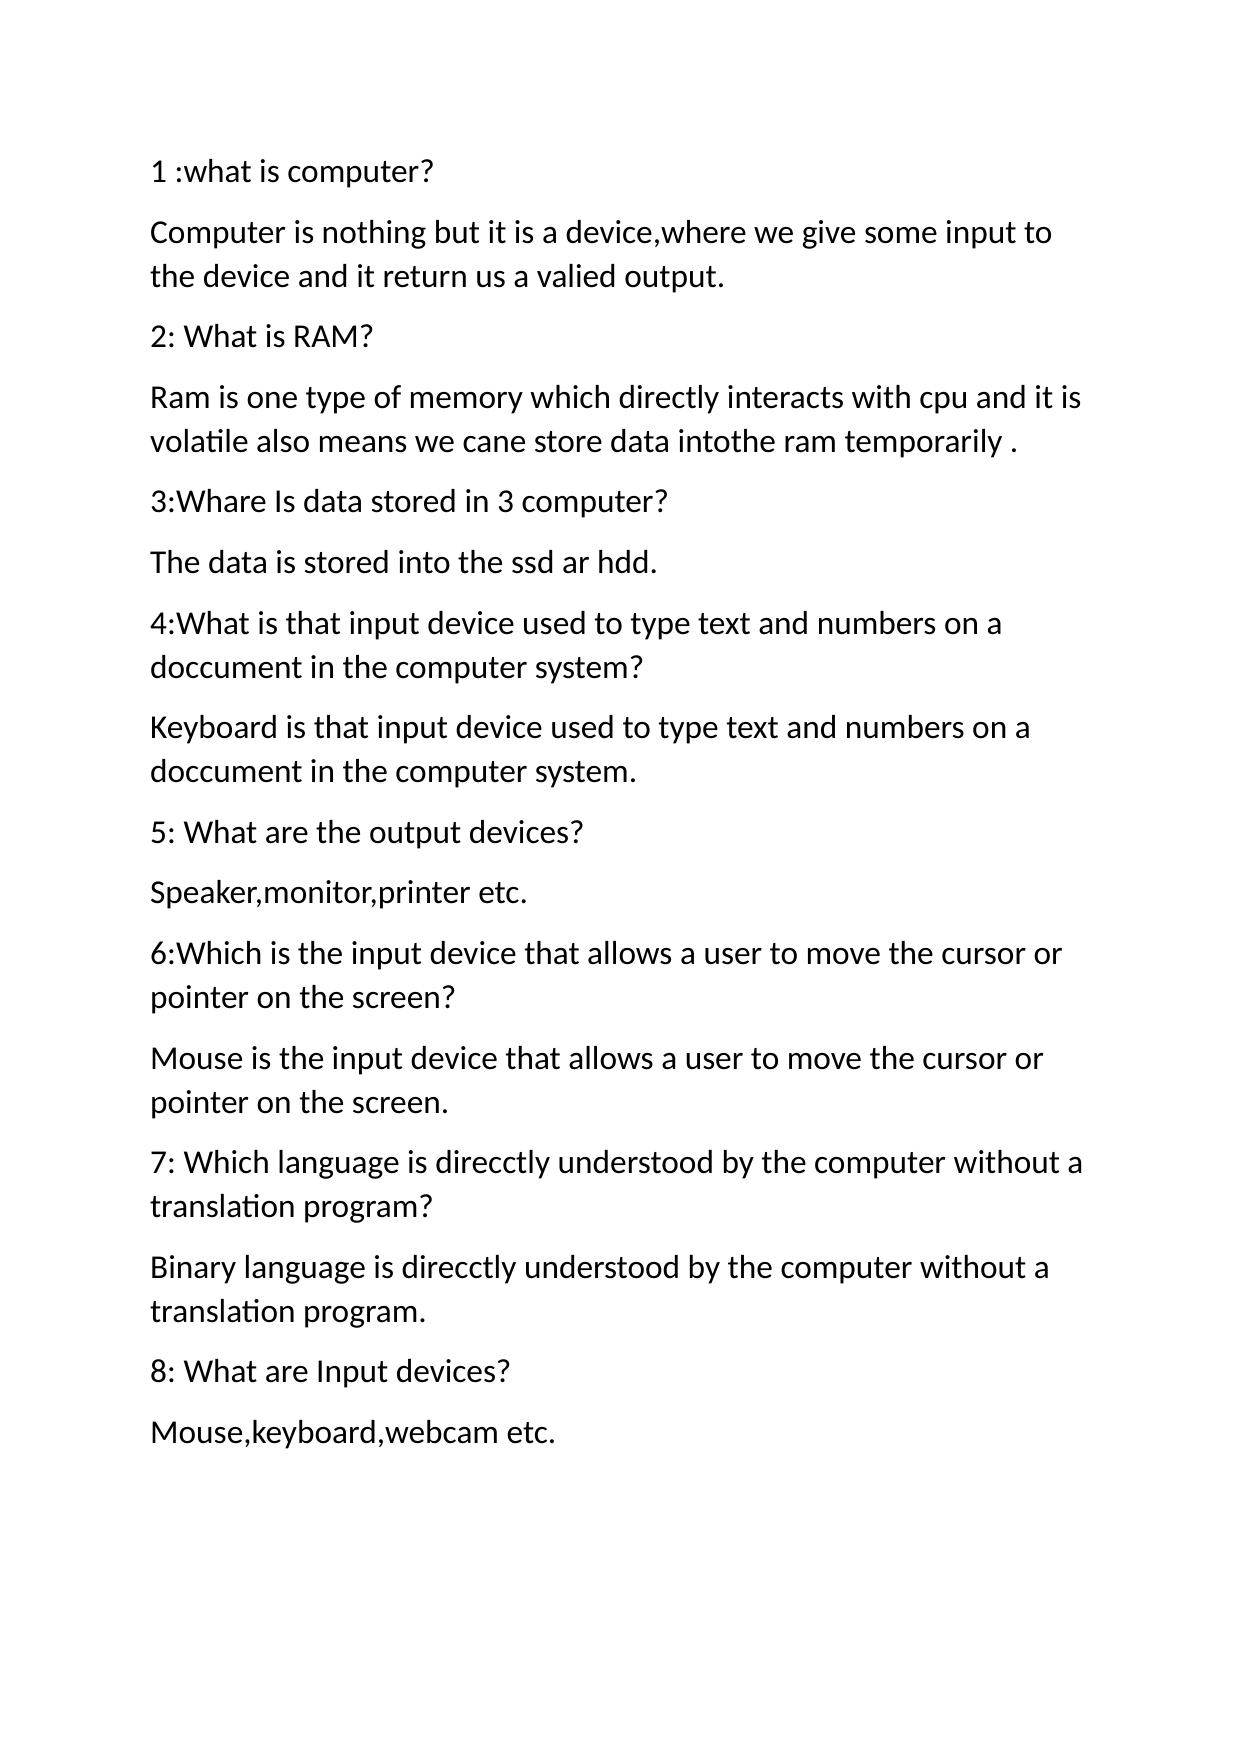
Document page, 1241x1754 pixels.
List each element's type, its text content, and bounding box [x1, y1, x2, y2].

text 7: Which language is direcctly understood by the computer without a translation program? [150, 1141, 1090, 1226]
text The data is stored into the ssd ar hdd. [150, 541, 1090, 582]
text Mouse is the input device that allows a user to move the cursor or pointer on the screen. [150, 1037, 1090, 1121]
text Speaker,monitor,printer etc. [150, 871, 1090, 912]
text Mouse,keyboard,webcam etc. [150, 1411, 1090, 1452]
text 4:What is that input device used to type text and numbers on a doccument in the computer system? [150, 602, 1090, 686]
text Binary language is direcctly understood by the computer without a translation program. [150, 1246, 1090, 1331]
text 1 :what is computer? [150, 150, 1090, 191]
text 2: What is RAM? [150, 315, 1090, 356]
text Keyboard is that input device used to type text and numbers on a doccument in the computer system. [150, 706, 1090, 791]
text 8: What are Input devices? [150, 1350, 1090, 1391]
text Ram is one type of memory which directly interacts with cpu and it is volatile also means we cane store data intothe ram temporarily . [150, 376, 1090, 461]
text 6:Which is the input device that allows a user to move the cursor or pointer on the screen? [150, 932, 1090, 1017]
text 3:Whare Is data stored in 3 computer? [150, 480, 1090, 521]
text Computer is nothing but it is a device,where we give some input to the device and it return us a valied output. [150, 211, 1090, 295]
text 5: What are the output devices? [150, 811, 1090, 852]
